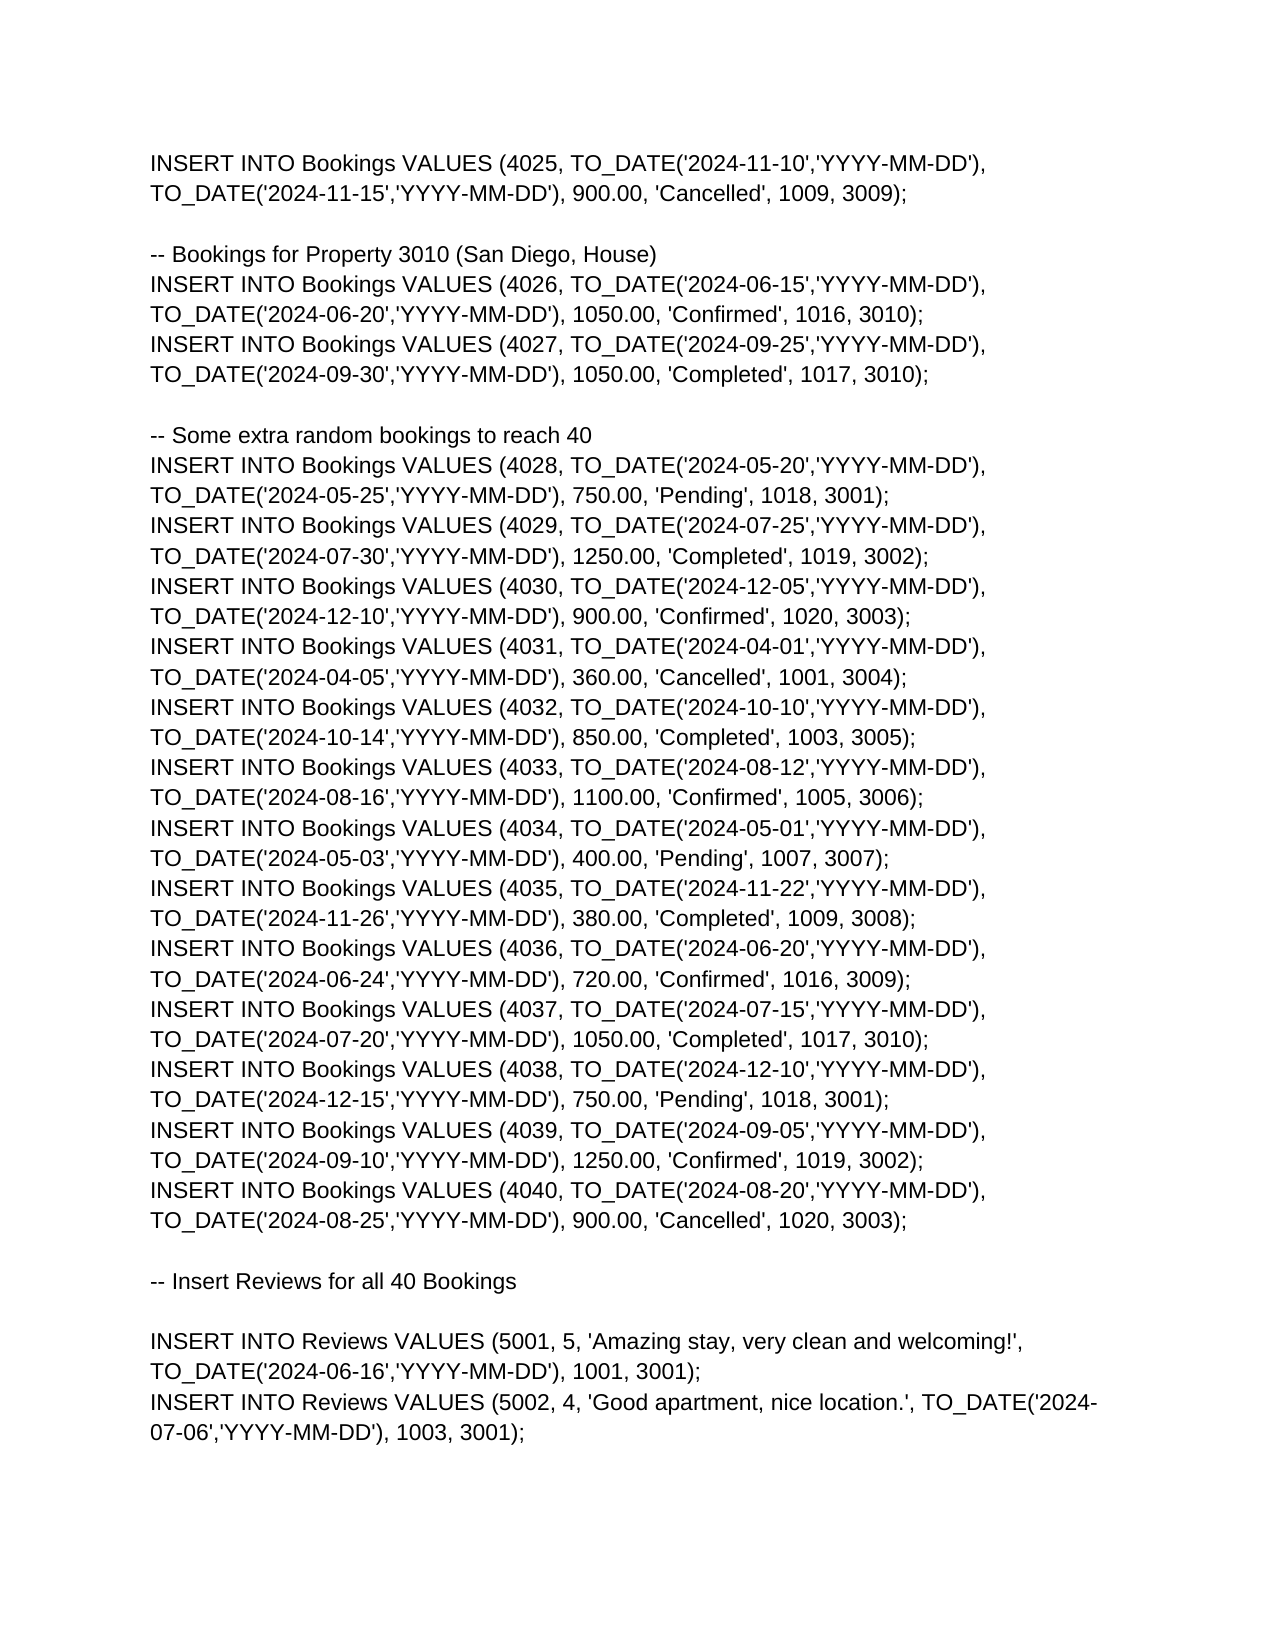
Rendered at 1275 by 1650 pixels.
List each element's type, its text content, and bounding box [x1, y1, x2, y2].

text INSERT INTO Bookings VALUES (4038, TO_DATE('2024-12-10','YYYY-MM-DD'), TO_DATE('2024-12-15','YYYY-MM-DD'), 750.00, 'Pending', 1018, 3001); [150, 1056, 1125, 1113]
text INSERT INTO Bookings VALUES (4034, TO_DATE('2024-05-01','YYYY-MM-DD'), TO_DATE('2024-05-03','YYYY-MM-DD'), 400.00, 'Pending', 1007, 3007); [150, 814, 1125, 871]
text INSERT INTO Bookings VALUES (4035, TO_DATE('2024-11-22','YYYY-MM-DD'), TO_DATE('2024-11-26','YYYY-MM-DD'), 380.00, 'Completed', 1009, 3008); [150, 875, 1125, 932]
text INSERT INTO Bookings VALUES (4030, TO_DATE('2024-12-05','YYYY-MM-DD'), TO_DATE('2024-12-10','YYYY-MM-DD'), 900.00, 'Confirmed', 1020, 3003); [150, 573, 1125, 629]
text INSERT INTO Bookings VALUES (4033, TO_DATE('2024-08-12','YYYY-MM-DD'), TO_DATE('2024-08-16','YYYY-MM-DD'), 1100.00, 'Confirmed', 1005, 3006); [150, 754, 1125, 811]
text -- Insert Reviews for all 40 Bookings [150, 1268, 1125, 1294]
text INSERT INTO Bookings VALUES (4028, TO_DATE('2024-05-20','YYYY-MM-DD'), TO_DATE('2024-05-25','YYYY-MM-DD'), 750.00, 'Pending', 1018, 3001); [150, 452, 1125, 509]
text INSERT INTO Bookings VALUES (4037, TO_DATE('2024-07-15','YYYY-MM-DD'), TO_DATE('2024-07-20','YYYY-MM-DD'), 1050.00, 'Completed', 1017, 3010); [150, 996, 1125, 1052]
text -- Bookings for Property 3010 (San Diego, House) [150, 241, 1125, 267]
text INSERT INTO Reviews VALUES (5002, 4, 'Good apartment, nice location.', TO_DATE('2024-07-06','YYYY-MM-DD'), 1003, 3001); [150, 1388, 1125, 1445]
text INSERT INTO Bookings VALUES (4040, TO_DATE('2024-08-20','YYYY-MM-DD'), TO_DATE('2024-08-25','YYYY-MM-DD'), 900.00, 'Cancelled', 1020, 3003); [150, 1177, 1125, 1234]
text INSERT INTO Bookings VALUES (4025, TO_DATE('2024-11-10','YYYY-MM-DD'), TO_DATE('2024-11-15','YYYY-MM-DD'), 900.00, 'Cancelled', 1009, 3009); [150, 150, 1125, 207]
text INSERT INTO Bookings VALUES (4036, TO_DATE('2024-06-20','YYYY-MM-DD'), TO_DATE('2024-06-24','YYYY-MM-DD'), 720.00, 'Confirmed', 1016, 3009); [150, 935, 1125, 992]
text INSERT INTO Bookings VALUES (4027, TO_DATE('2024-09-25','YYYY-MM-DD'), TO_DATE('2024-09-30','YYYY-MM-DD'), 1050.00, 'Completed', 1017, 3010); [150, 331, 1125, 388]
text -- Some extra random bookings to reach 40 [150, 422, 1125, 448]
text INSERT INTO Bookings VALUES (4026, TO_DATE('2024-06-15','YYYY-MM-DD'), TO_DATE('2024-06-20','YYYY-MM-DD'), 1050.00, 'Confirmed', 1016, 3010); [150, 271, 1125, 327]
text INSERT INTO Reviews VALUES (5001, 5, 'Amazing stay, very clean and welcoming!', TO_DATE('2024-06-16','YYYY-MM-DD'), 1001, 3001); [150, 1328, 1125, 1385]
text INSERT INTO Bookings VALUES (4039, TO_DATE('2024-09-05','YYYY-MM-DD'), TO_DATE('2024-09-10','YYYY-MM-DD'), 1250.00, 'Confirmed', 1019, 3002); [150, 1117, 1125, 1173]
text INSERT INTO Bookings VALUES (4029, TO_DATE('2024-07-25','YYYY-MM-DD'), TO_DATE('2024-07-30','YYYY-MM-DD'), 1250.00, 'Completed', 1019, 3002); [150, 512, 1125, 569]
text INSERT INTO Bookings VALUES (4031, TO_DATE('2024-04-01','YYYY-MM-DD'), TO_DATE('2024-04-05','YYYY-MM-DD'), 360.00, 'Cancelled', 1001, 3004); [150, 633, 1125, 690]
text INSERT INTO Bookings VALUES (4032, TO_DATE('2024-10-10','YYYY-MM-DD'), TO_DATE('2024-10-14','YYYY-MM-DD'), 850.00, 'Completed', 1003, 3005); [150, 694, 1125, 750]
